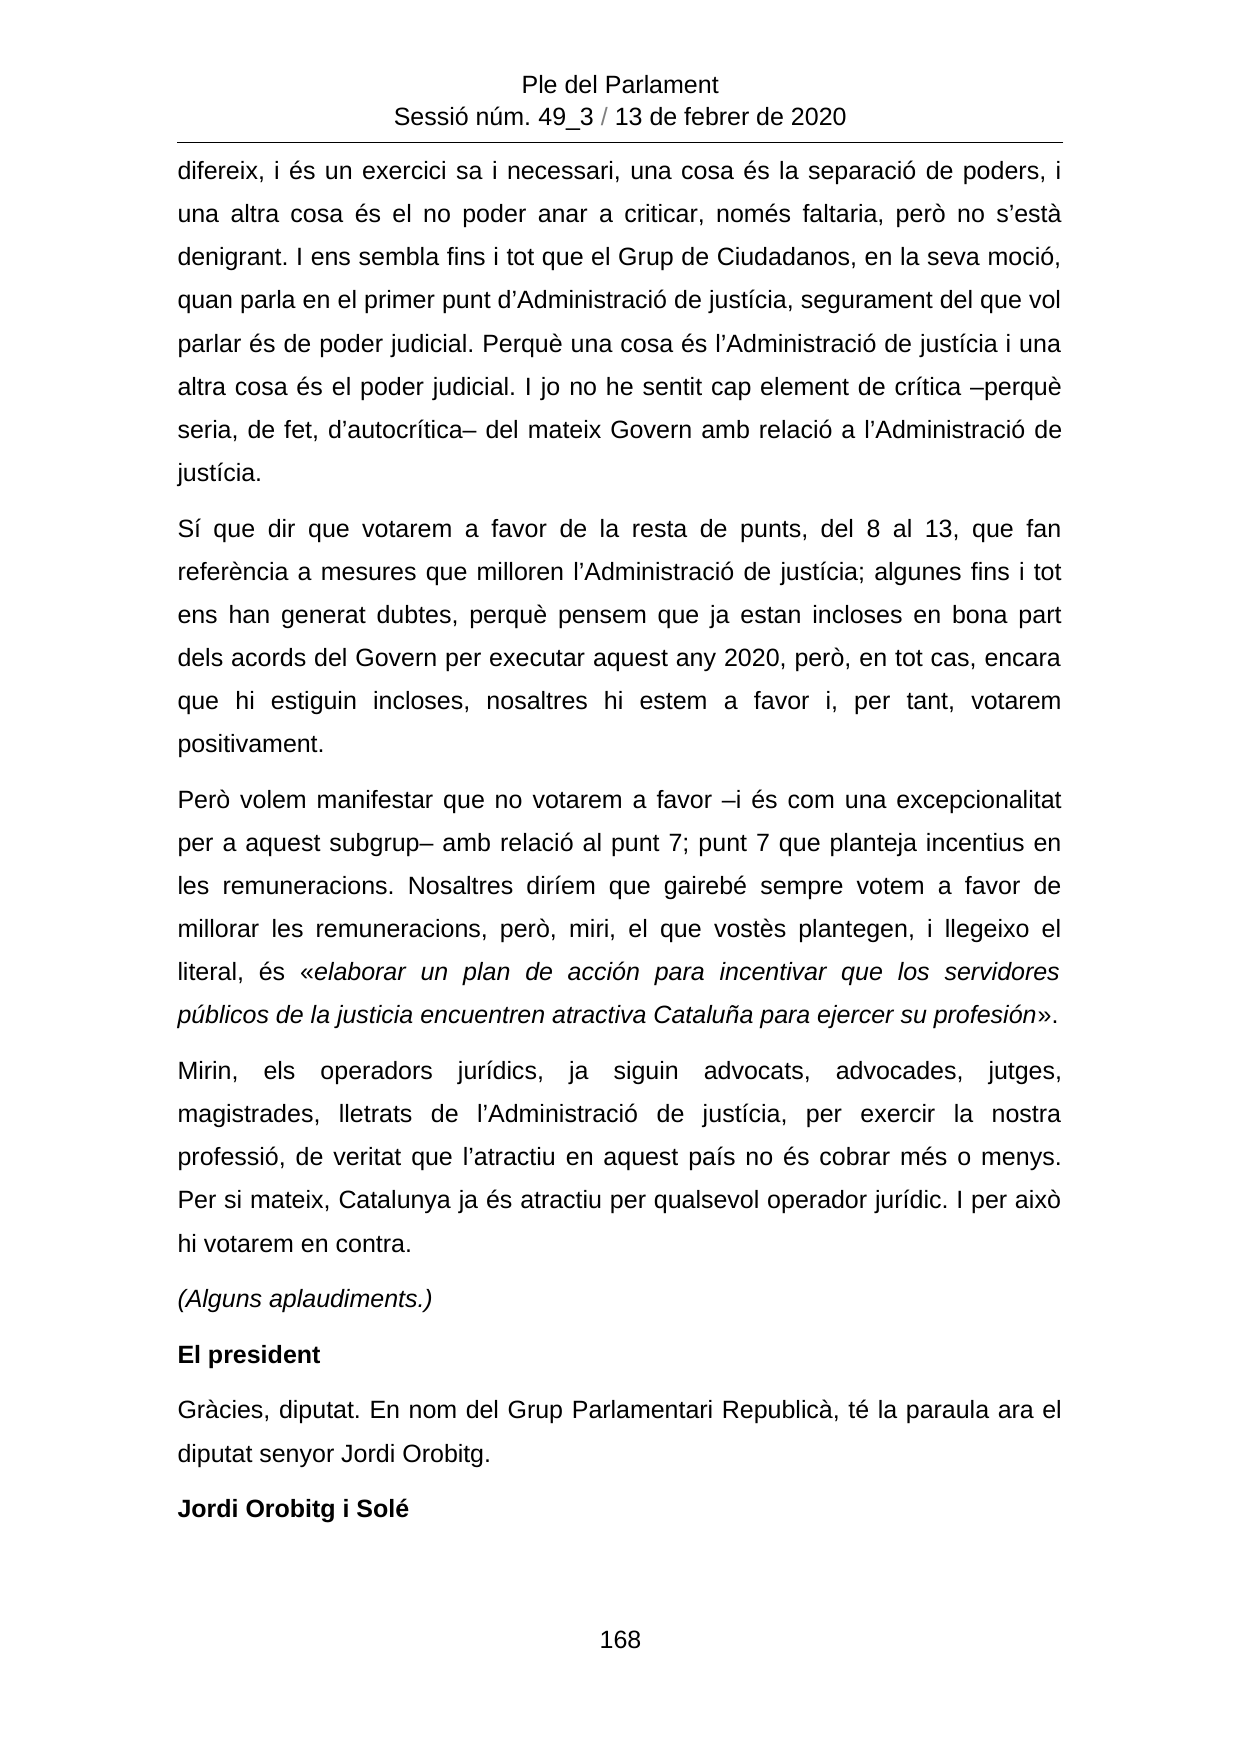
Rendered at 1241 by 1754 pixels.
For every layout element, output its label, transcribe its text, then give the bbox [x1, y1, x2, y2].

text Mirin, els operadors jurídics, ja siguin advocats, advocades, jutges, magistrades, lletrats de l’Administració de justícia, per exercir la nostra professió, de veritat que l’atractiu en aquest país no és cobrar més o menys. Per si mateix, Catalunya ja és atractiu per qualsevol operador jurídic. I per això hi votarem en contra. [177, 1056, 1063, 1257]
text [177, 156, 1063, 487]
text (Alguns aplaudiments.) [177, 1284, 1063, 1313]
text El president [177, 1340, 1063, 1368]
text Però volem manifestar que no votarem a favor –i és com una excepcionalitat per a aquest subgrup– amb relació al punt 7; punt 7 que planteja incentius en les remuneracions. Nosaltres diríem que gairebé sempre votem a favor de millorar les remuneracions, però, miri, el que vostès plantegen, i llegeixo el literal, és «elaborar un plan de acción para incentivar que los servidores públicos de la justicia encuentren atractiva Cataluña para ejercer su profesión». [177, 785, 1063, 1029]
text Gràcies, diputat. En nom del Grup Parlamentari Republicà, té la paraula ara el diputat senyor Jordi Orobitg. [177, 1395, 1063, 1467]
text Sí que dir que votarem a favor de la resta de punts, del 8 al 13, que fan referència a mesures que milloren l’Administració de justícia; algunes fins i tot ens han generat dubtes, perquè pensem que ja estan incloses en bona part dels acords del Govern per executar aquest any 2020, però, en tot cas, encara que hi estiguin incloses, nosaltres hi estem a favor i, per tant, votarem positivament. [177, 513, 1063, 758]
text Jordi Orobitg i Solé [177, 1494, 1063, 1523]
